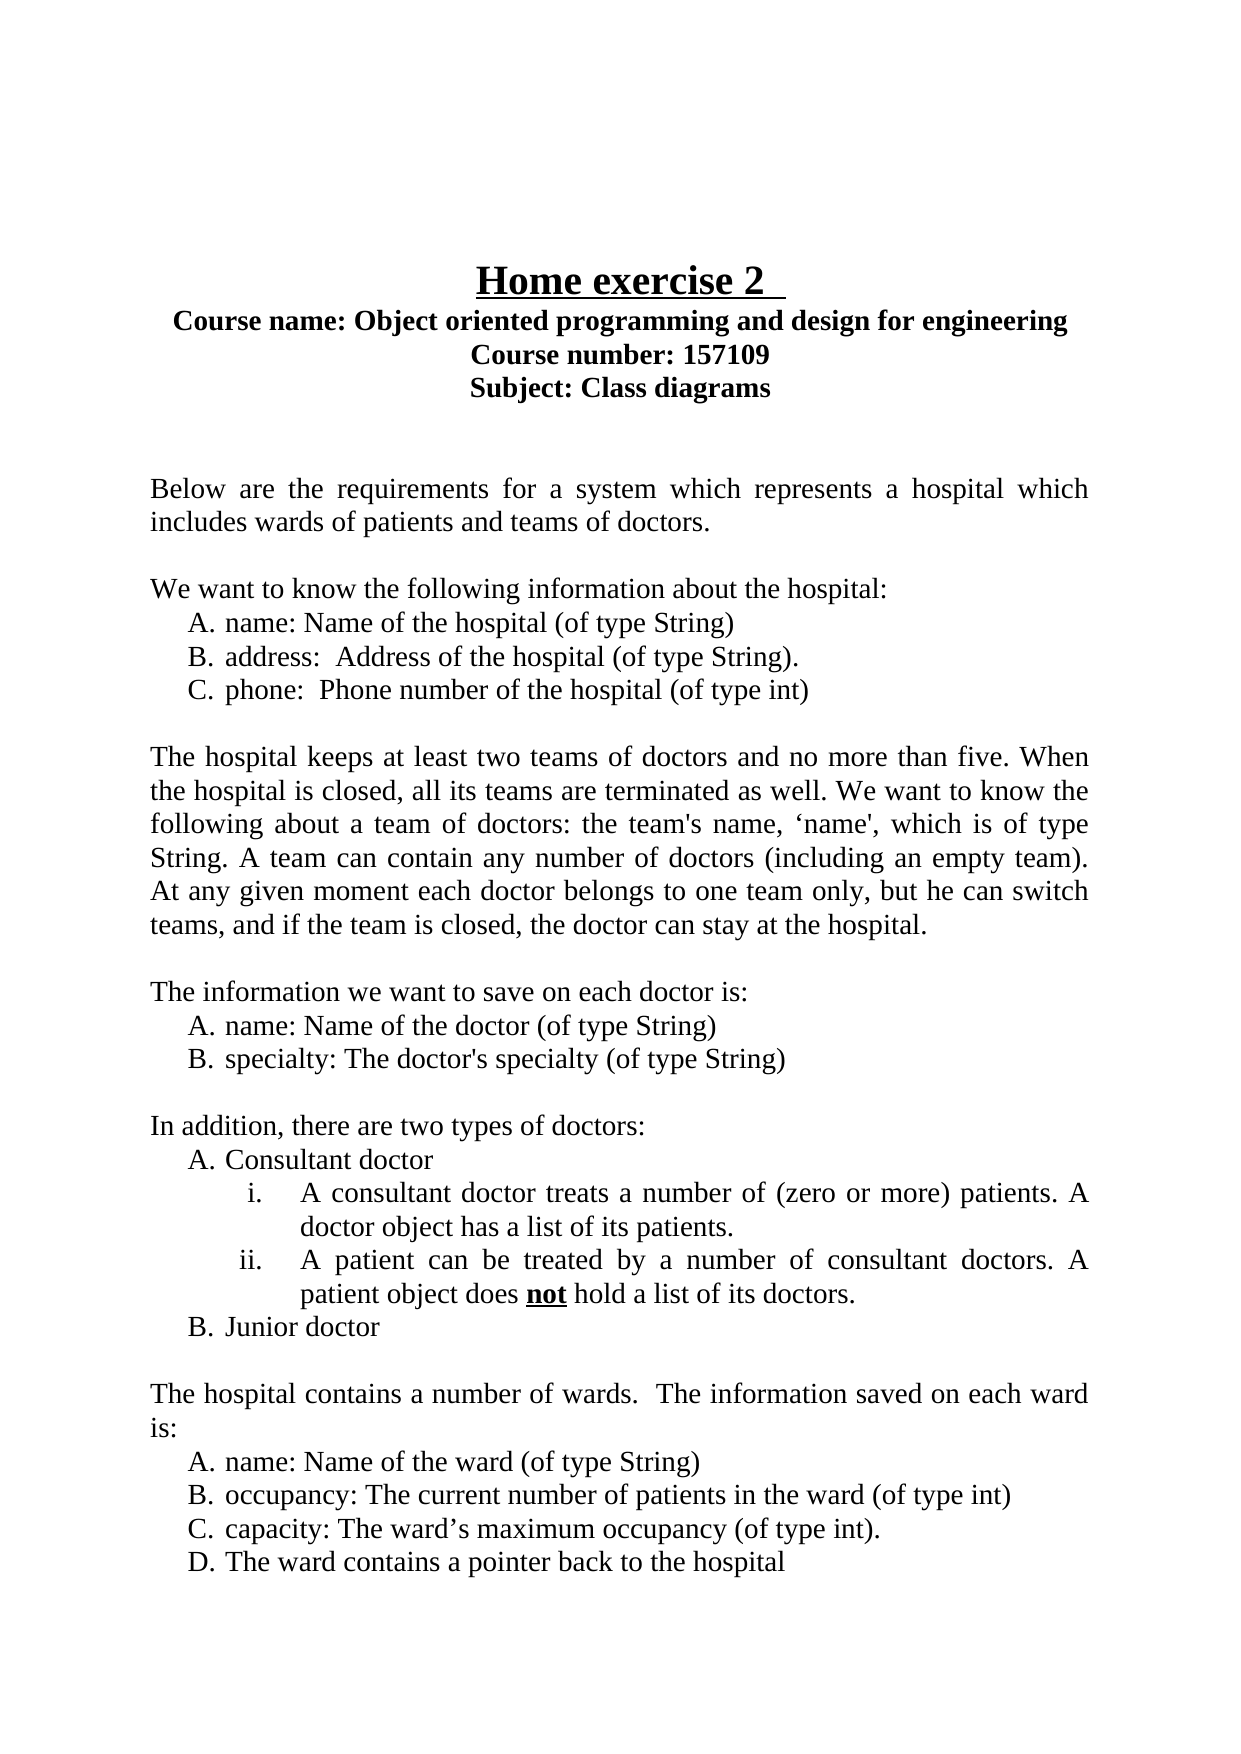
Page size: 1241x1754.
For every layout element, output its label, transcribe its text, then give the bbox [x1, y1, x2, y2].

list specialty: The doctor's specialty (of type String) [187, 1041, 1090, 1075]
list name: Name of the doctor (of type String) [187, 1008, 1090, 1041]
list name: Name of the hospital (of type String) [187, 605, 1090, 639]
text Course number: 157109 [150, 337, 1090, 370]
list Consultant doctor [187, 1142, 1090, 1175]
list A consultant doctor treats a number of (zero or more) patients. A doctor object has a list of its patients. [262, 1175, 1090, 1242]
list phone: Phone number of the hospital (of type int) [187, 672, 1090, 706]
text We want to know the following information about the hospital: [150, 572, 1090, 605]
text Subject: Class diagrams [150, 370, 1090, 404]
list The ward contains a pointer back to the hospital [187, 1544, 1090, 1578]
list name: Name of the ward (of type String) [187, 1444, 1090, 1477]
text The information we want to save on each doctor is: [150, 974, 1090, 1008]
list occupancy: The current number of patients in the ward (of type int) [187, 1477, 1090, 1511]
text Course name: Object oriented programming and design for engineering [150, 303, 1090, 337]
text In addition, there are two types of doctors: [150, 1108, 1090, 1142]
list capacity: The ward’s maximum occupancy (of type int). [187, 1511, 1090, 1544]
list Junior doctor [187, 1309, 1090, 1343]
text Below are the requirements for a system which represents a hospital which includes wards of patients and teams of doctors. [150, 471, 1090, 538]
list A patient can be treated by a number of consultant doctors. A patient object does not hold a list of its doctors. [262, 1242, 1090, 1309]
text The hospital contains a number of wards. The information saved on each ward is: [150, 1377, 1090, 1444]
list address: Address of the hospital (of type String). [187, 639, 1090, 672]
text Home exercise 2 [150, 255, 1090, 303]
text The hospital keeps at least two teams of doctors and no more than five. When the hospital is closed, all its teams are terminated as well. We want to know the following about a team of doctors: the team's name, ‘name', which is of type String. A team can contain any number of doctors (including an empty team). At any given moment each doctor belongs to one team only, but he can switch teams, and if the team is closed, the doctor can stay at the hospital. [150, 739, 1090, 941]
